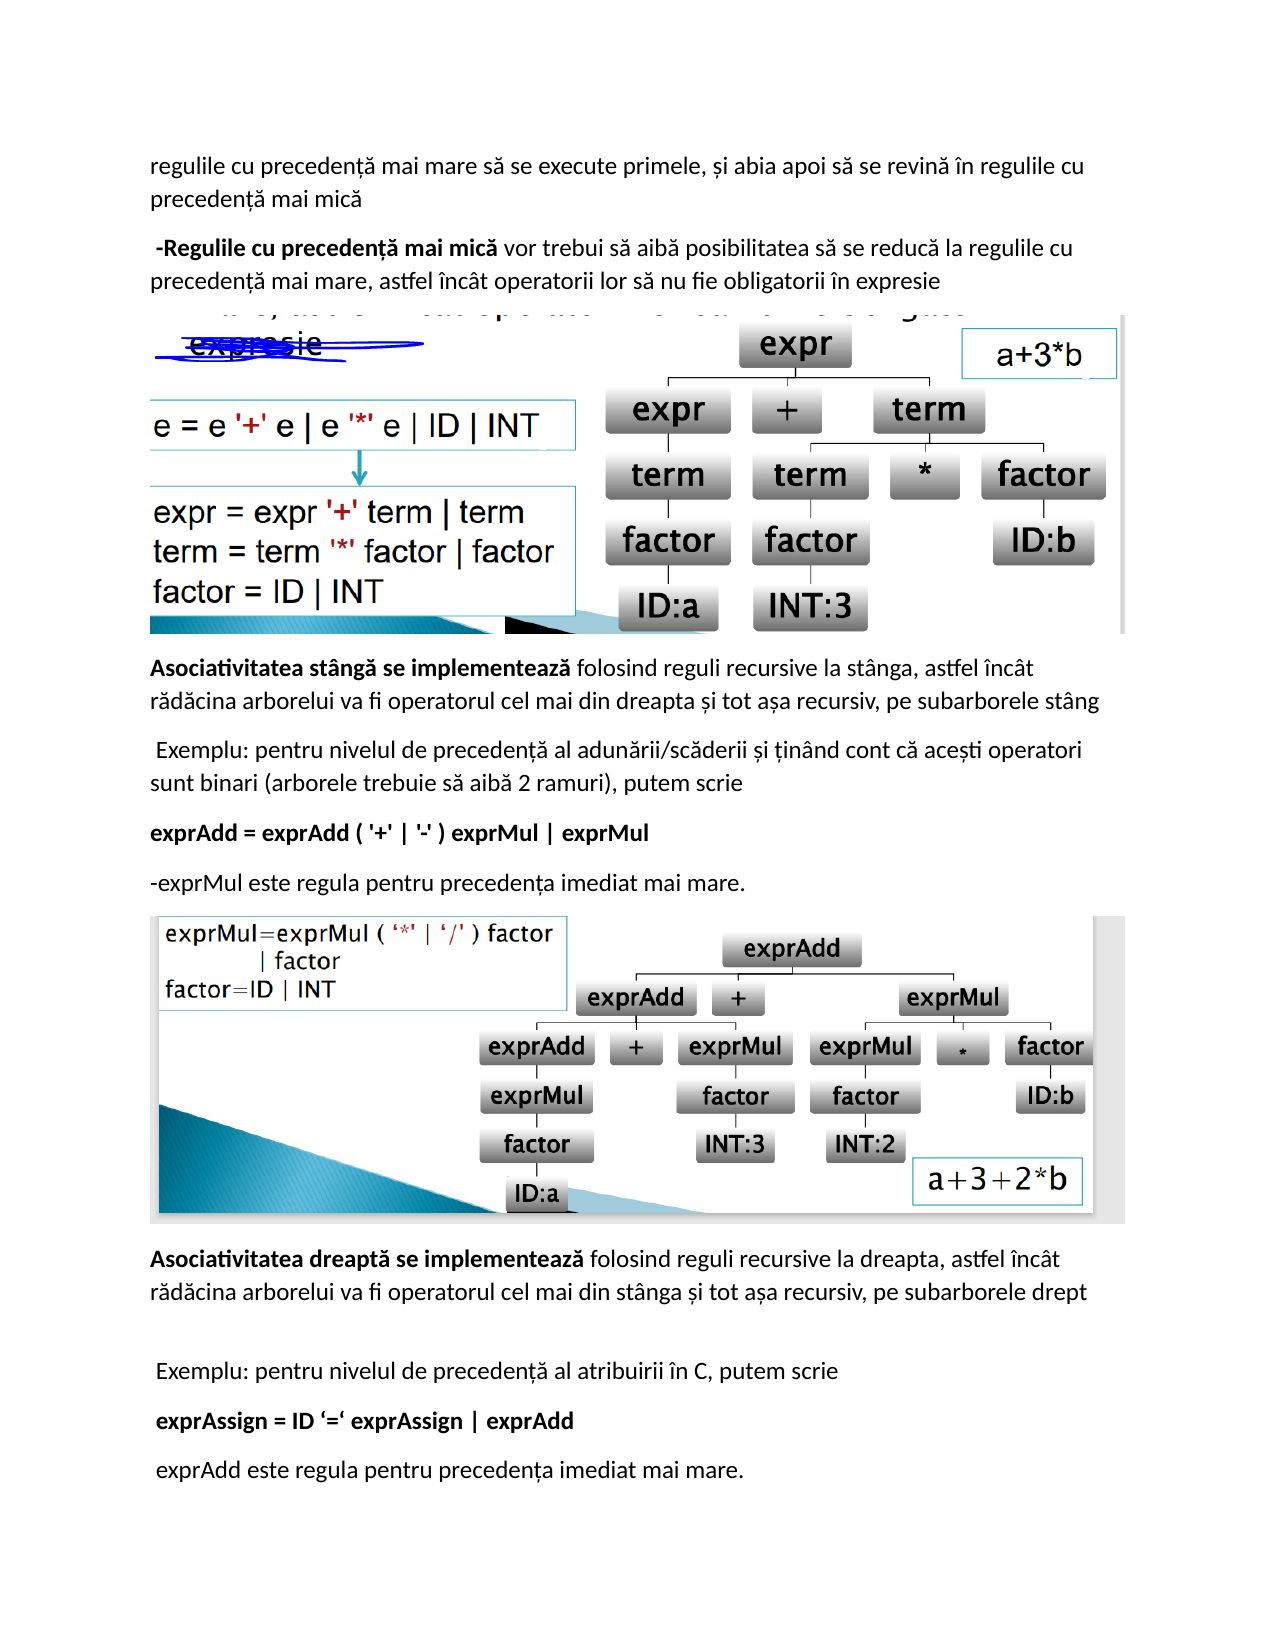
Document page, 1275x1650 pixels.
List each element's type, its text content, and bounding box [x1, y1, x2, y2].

text -exprMul este regula pentru precedența imediat mai mare. [150, 867, 1125, 897]
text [150, 150, 1125, 213]
text -Regulile cu precedență mai mică vor trebui să aibă posibilitatea să se reducă la regulile cu precedență mai mare, astfel încât operatorii lor să nu fie obligatorii în expresie [150, 232, 1125, 296]
text Asociativitatea dreaptă se implementează folosind reguli recursive la dreapta, astfel încât rădăcina arborelui va fi operatorul cel mai din stânga și tot așa recursiv, pe subarborele drept [150, 1243, 1125, 1336]
picture [150, 315, 1125, 634]
text exprAdd = exprAdd ( '+' | '-' ) exprMul | exprMul [150, 817, 1125, 848]
text exprAdd este regula pentru precedența imediat mai mare. [150, 1454, 1125, 1485]
text exprAssign = ID ‘=‘ exprAssign | exprAdd [150, 1405, 1125, 1435]
text Exemplu: pentru nivelul de precedență al adunării/scăderii și ținând cont că acești operatori sunt binari (arborele trebuie să aibă 2 ramuri), putem scrie [150, 734, 1125, 798]
text Asociativitatea stângă se implementează folosind reguli recursive la stânga, astfel încât rădăcina arborelui va fi operatorul cel mai din dreapta și tot așa recursiv, pe subarborele stâng [150, 652, 1125, 716]
picture [150, 916, 1125, 1224]
text Exemplu: pentru nivelul de precedență al atribuirii în C, putem scrie [150, 1355, 1125, 1386]
